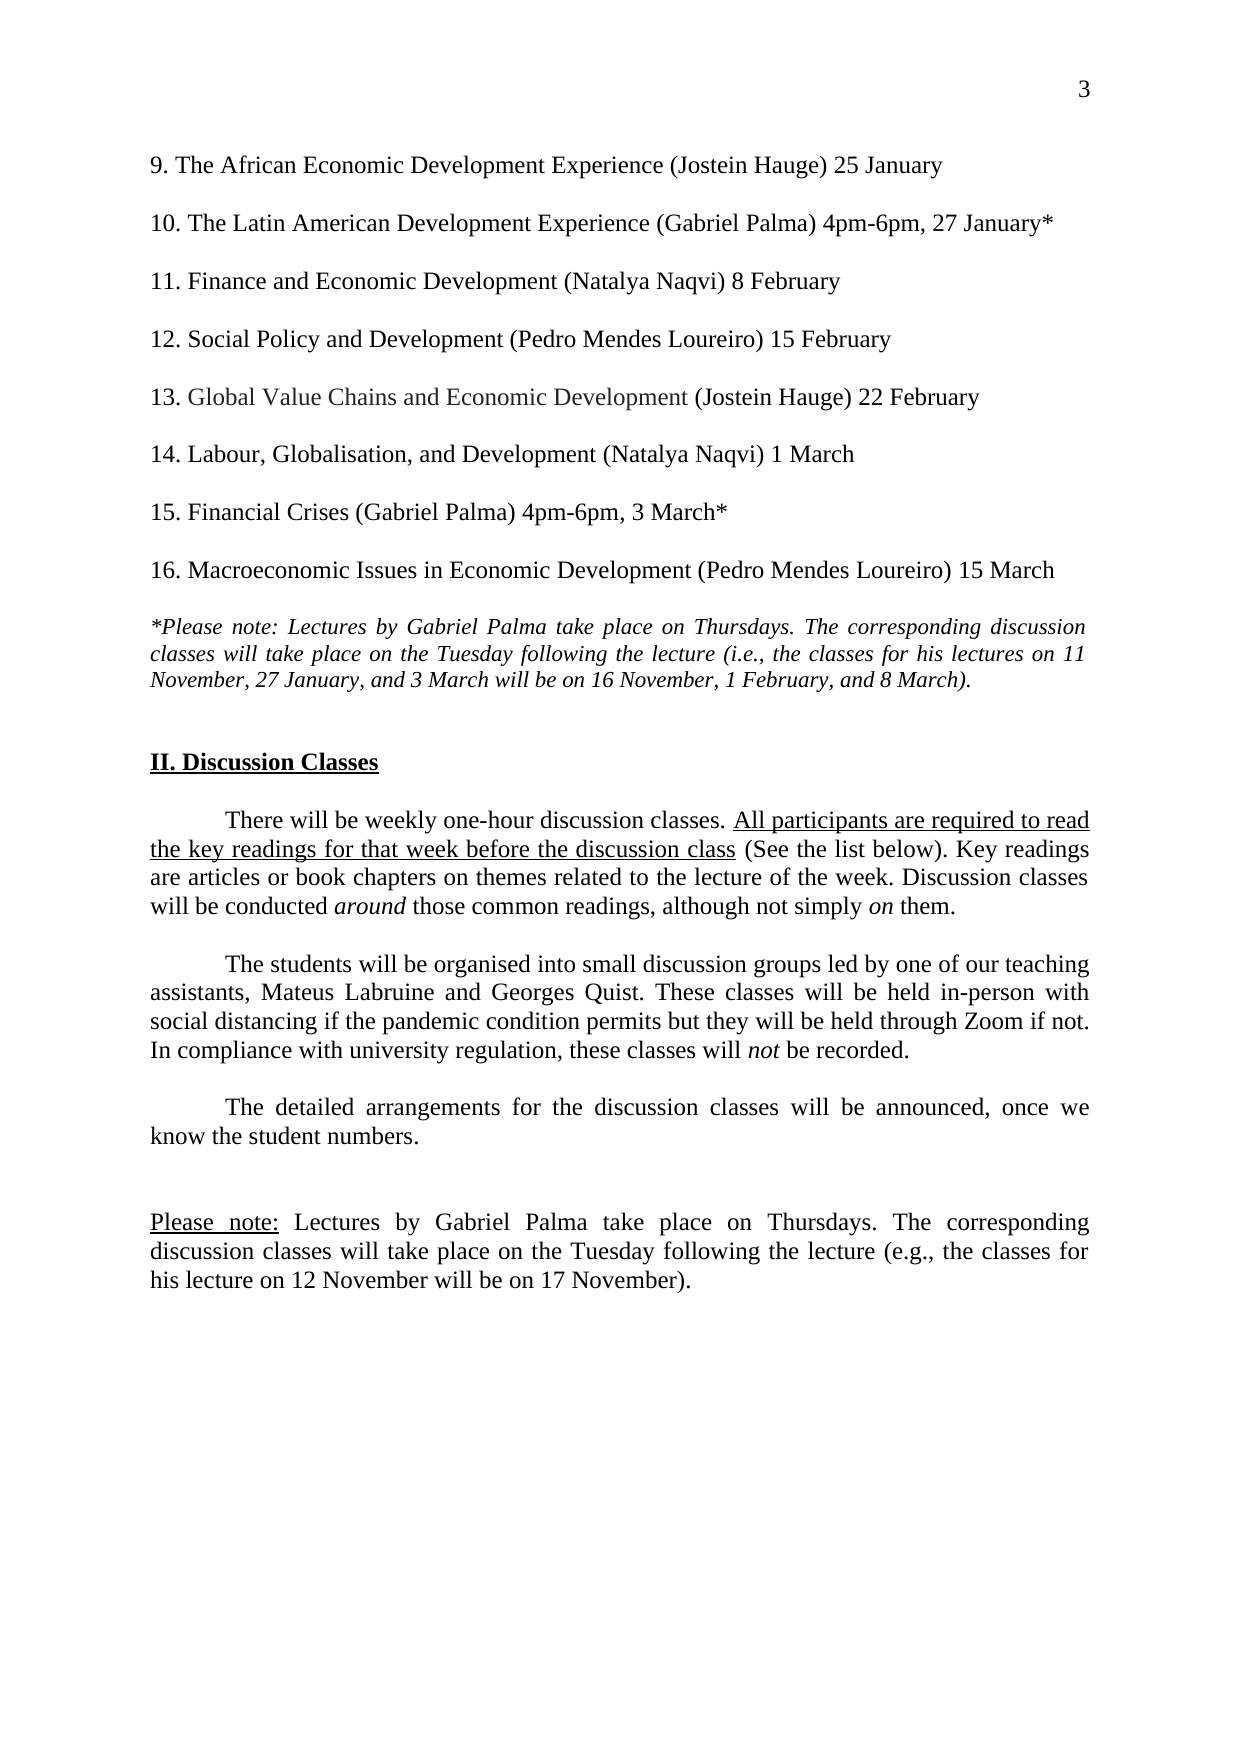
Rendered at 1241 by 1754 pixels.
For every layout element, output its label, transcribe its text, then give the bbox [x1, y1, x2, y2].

text 11. Finance and Economic Development (Natalya Naqvi) 8 February [150, 266, 1090, 294]
text 12. Social Policy and Development (Pedro Mendes Loureiro) 15 February [150, 324, 1090, 352]
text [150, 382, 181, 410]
text The detailed arrangements for the discussion classes will be announced, once we know the student numbers. [150, 1092, 1090, 1150]
subtitle II. Discussion Classes [150, 747, 1090, 776]
text 14. Labour, Globalisation, and Development (Natalya Naqvi) 1 March [150, 439, 1090, 468]
text *Please note: Lectures by Gabriel Palma take place on Thursdays. The corresponding discussion classes will take place on the Tuesday following the lecture (i.e., the classes for his lectures on 11 November, 27 January, and 3 March will be on 16 November, 1 February, and 8 March). [150, 613, 1090, 692]
text 13. Global Value Chains and Economic Development (Jostein Hauge) 22 February [688, 382, 1090, 410]
text Please note: Lectures by Gabriel Palma take place on Thursdays. The corresponding discussion classes will take place on the Tuesday following the lecture (e.g., the classes for his lecture on 12 November will be on 17 November). [150, 1207, 1090, 1294]
text 10. The Latin American Development Experience (Gabriel Palma) 4pm-6pm, 27 January* [150, 208, 1090, 237]
text 9. The African Economic Development Experience (Jostein Hauge) 25 January [150, 150, 1090, 179]
text 15. Financial Crises (Gabriel Palma) 4pm-6pm, 3 March* [150, 497, 1090, 526]
text 16. Macroeconomic Issues in Economic Development (Pedro Mendes Loureiro) 15 March [150, 555, 1090, 584]
text The students will be organised into small discussion groups led by one of our teaching assistants, Mateus Labruine and Georges Quist. These classes will be held in-person with social distancing if the pandemic condition permits but they will be held through Zoom if not. In compliance with university regulation, these classes will not be recorded. [150, 949, 1090, 1064]
text There will be weekly one-hour discussion classes. All participants are required to read the key readings for that week before the discussion class (See the list below). Key readings are articles or book chapters on themes related to the lecture of the week. Discussion classes will be conducted around those common readings, although not simply on them. [150, 805, 1090, 920]
